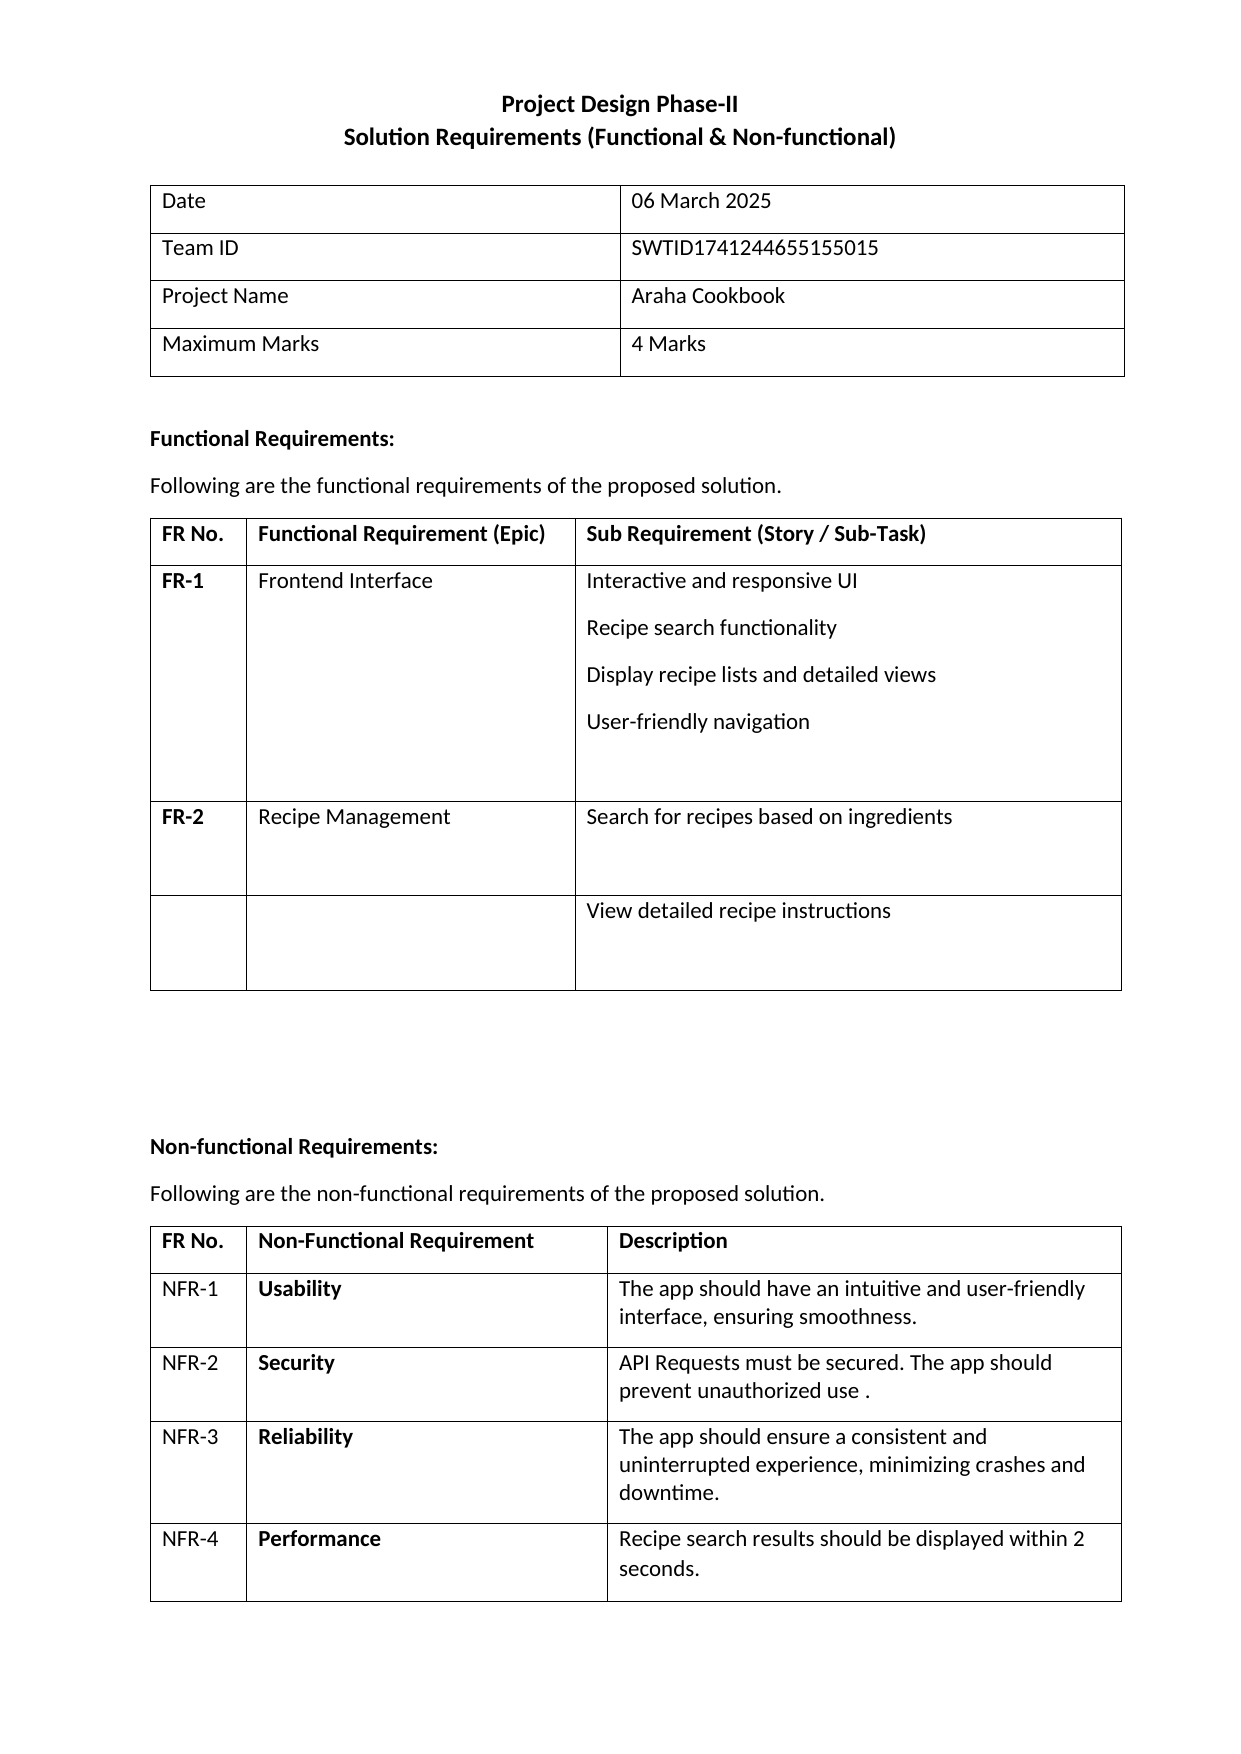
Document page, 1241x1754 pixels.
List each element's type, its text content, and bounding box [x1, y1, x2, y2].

table_header Description [608, 1227, 1121, 1273]
table_header 06 March 2025 [621, 186, 1124, 232]
table_cell 4 Marks [621, 329, 1124, 376]
table_cell FR-1 [151, 566, 246, 801]
table_header Non-Functional Requirement [247, 1227, 607, 1273]
table_cell API Requests must be secured. The app should prevent unauthorized use . [608, 1348, 1121, 1421]
table_cell Recipe Management [247, 802, 575, 895]
table_cell Security [247, 1348, 607, 1421]
text Following are the non-functional requirements of the proposed solution. [150, 1179, 1090, 1207]
text Functional Requirements: [150, 424, 1090, 452]
table_header Functional Requirement (Epic) [247, 519, 575, 565]
table_cell The app should ensure a consistent and uninterrupted experience, minimizing crashes and downtime. [608, 1422, 1121, 1523]
table_cell SWTID1741244655155015 [621, 234, 1124, 280]
table_header Sub Requirement (Story / Sub-Task) [576, 519, 1121, 565]
table_cell NFR-4 [151, 1524, 246, 1601]
table_cell Interactive and responsive UI Recipe search functionality Display recipe lists and detailed views User-friendly navigation [576, 566, 1121, 801]
table_cell [247, 896, 575, 990]
text Following are the functional requirements of the proposed solution. [150, 471, 1090, 499]
table_cell NFR-3 [151, 1422, 246, 1523]
table_header FR No. [151, 519, 246, 565]
table_header Date [151, 186, 620, 232]
table_cell NFR-1 [151, 1274, 246, 1347]
text Non-functional Requirements: [150, 1132, 1090, 1160]
text Project Design Phase-II [150, 89, 1090, 119]
table_cell Reliability [247, 1422, 607, 1523]
table_header FR No. [151, 1227, 246, 1273]
table_cell View detailed recipe instructions [576, 896, 1121, 990]
table_cell Usability [247, 1274, 607, 1347]
table_cell Frontend Interface [247, 566, 575, 801]
table_cell [151, 896, 246, 990]
table_cell The app should have an intuitive and user-friendly interface, ensuring smoothness. [608, 1274, 1121, 1347]
text Solution Requirements (Functional & Non-functional) [150, 122, 1090, 152]
table_cell Team ID [151, 234, 620, 280]
table_cell Search for recipes based on ingredients [576, 802, 1121, 895]
table_cell Maximum Marks [151, 329, 620, 376]
table_cell NFR-2 [151, 1348, 246, 1421]
table_cell Performance [247, 1524, 607, 1601]
table_cell Recipe search results should be displayed within 2 seconds. [608, 1524, 1121, 1601]
table_cell Project Name [151, 281, 620, 328]
table_cell Araha Cookbook [621, 281, 1124, 328]
table_cell FR-2 [151, 802, 246, 895]
